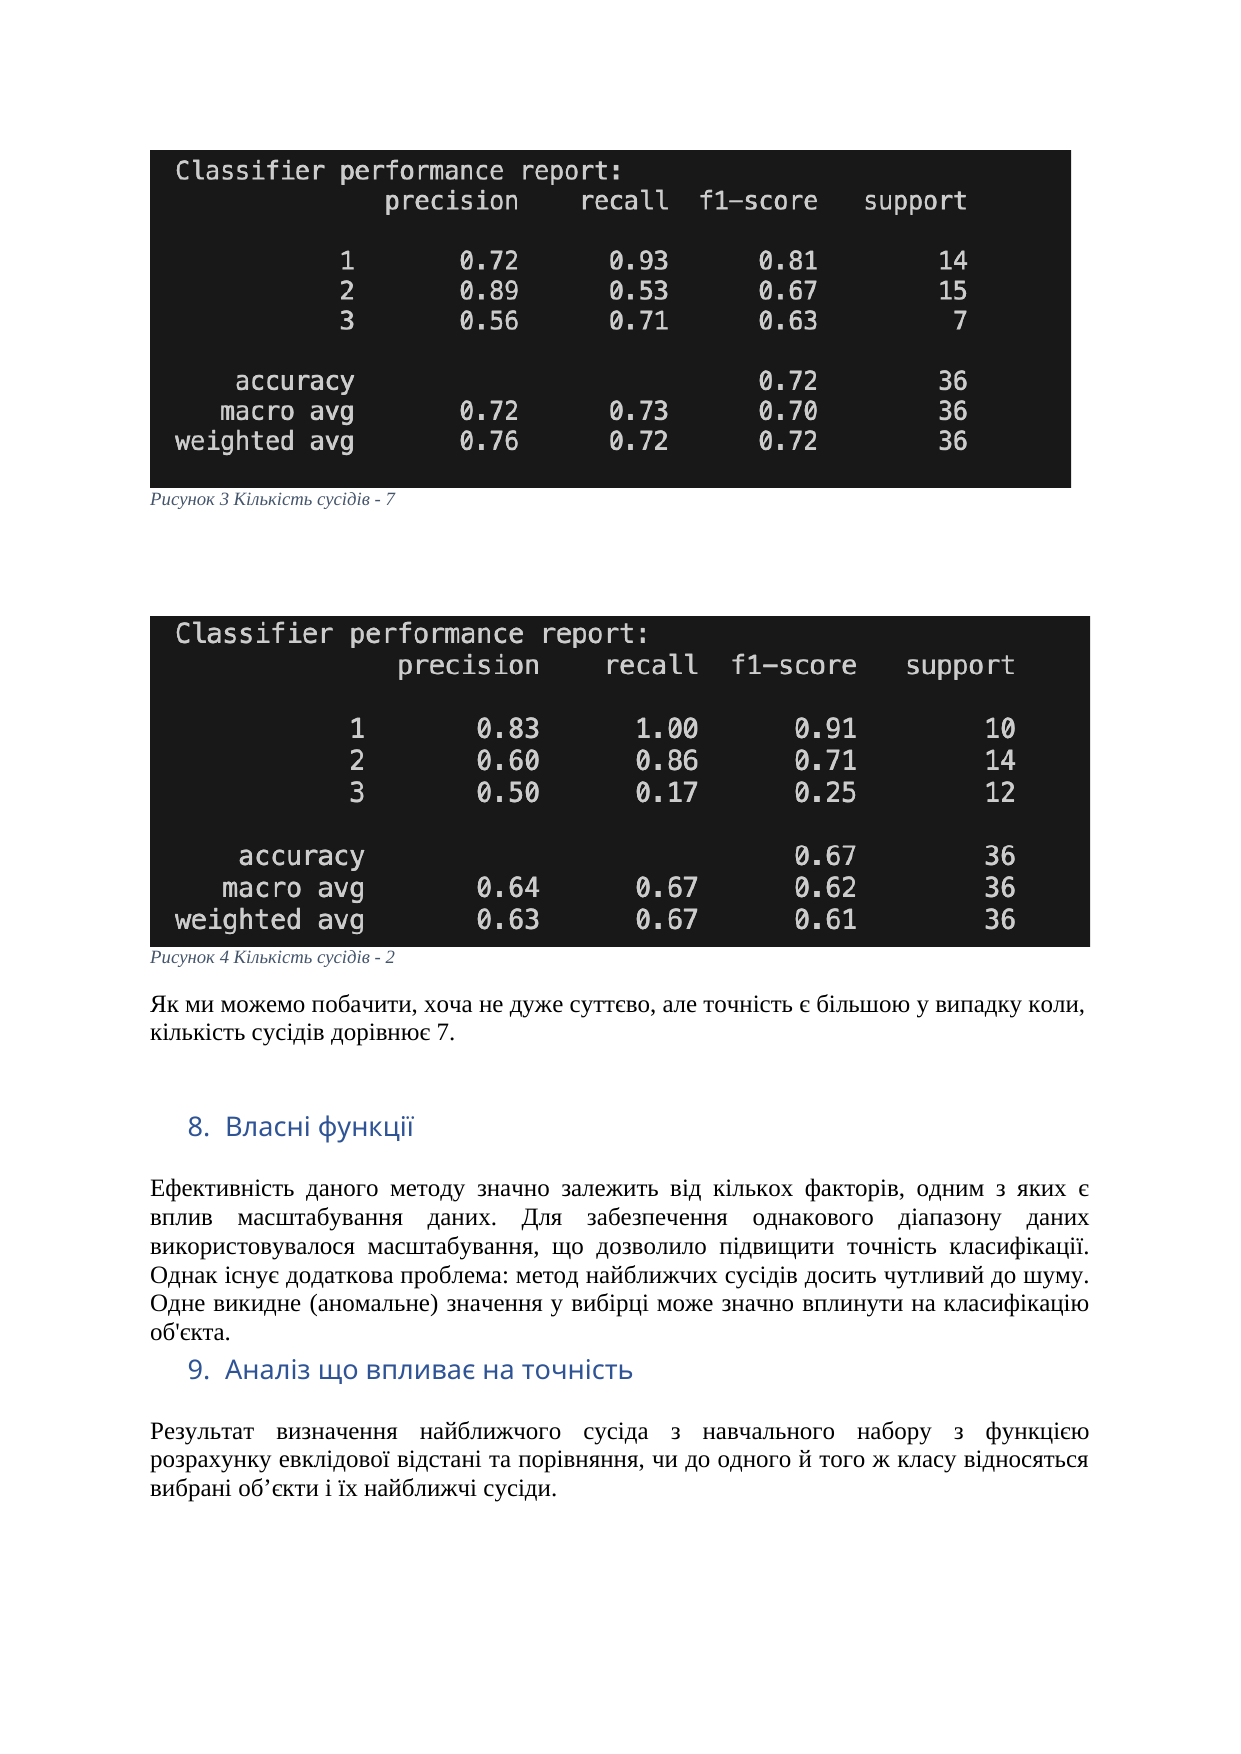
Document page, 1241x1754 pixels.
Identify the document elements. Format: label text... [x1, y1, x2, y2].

text Ефективність даного методу значно залежить від кількох факторів, одним з яких є вплив масштабування даних. Для забезпечення однакового діапазону даних використовувалося масштабування, що дозволило підвищити точність класифікації. Однак існує додаткова проблема: метод найближчих сусідів досить чутливий до шуму. Одне викидне (аномальне) значення у вибірці може значно вплинути на класифікацію об'єкта. [150, 1173, 1090, 1346]
picture [150, 150, 1072, 488]
text Як ми можемо побачити, хоча не дуже суттєво, але точність є більшою у випадку коли, кількість сусідів дорівнює 7. [150, 989, 1090, 1046]
text Рисунок 4 Кількість сусідів - 2 [150, 947, 1090, 968]
subtitle Власні функції [187, 1108, 1090, 1145]
text Результат визначення найближчого сусіда з навчального набору з функцією розрахунку евклідової відстані та порівняння, чи до одного й того ж класу відносяться вибрані об’єкти і їх найближчі сусіди. [150, 1416, 1090, 1502]
picture [150, 616, 1091, 947]
text Рисунок 3 Кількість сусідів - 7 [150, 487, 1090, 509]
subtitle Аналіз що впливає на точність [187, 1350, 1090, 1387]
